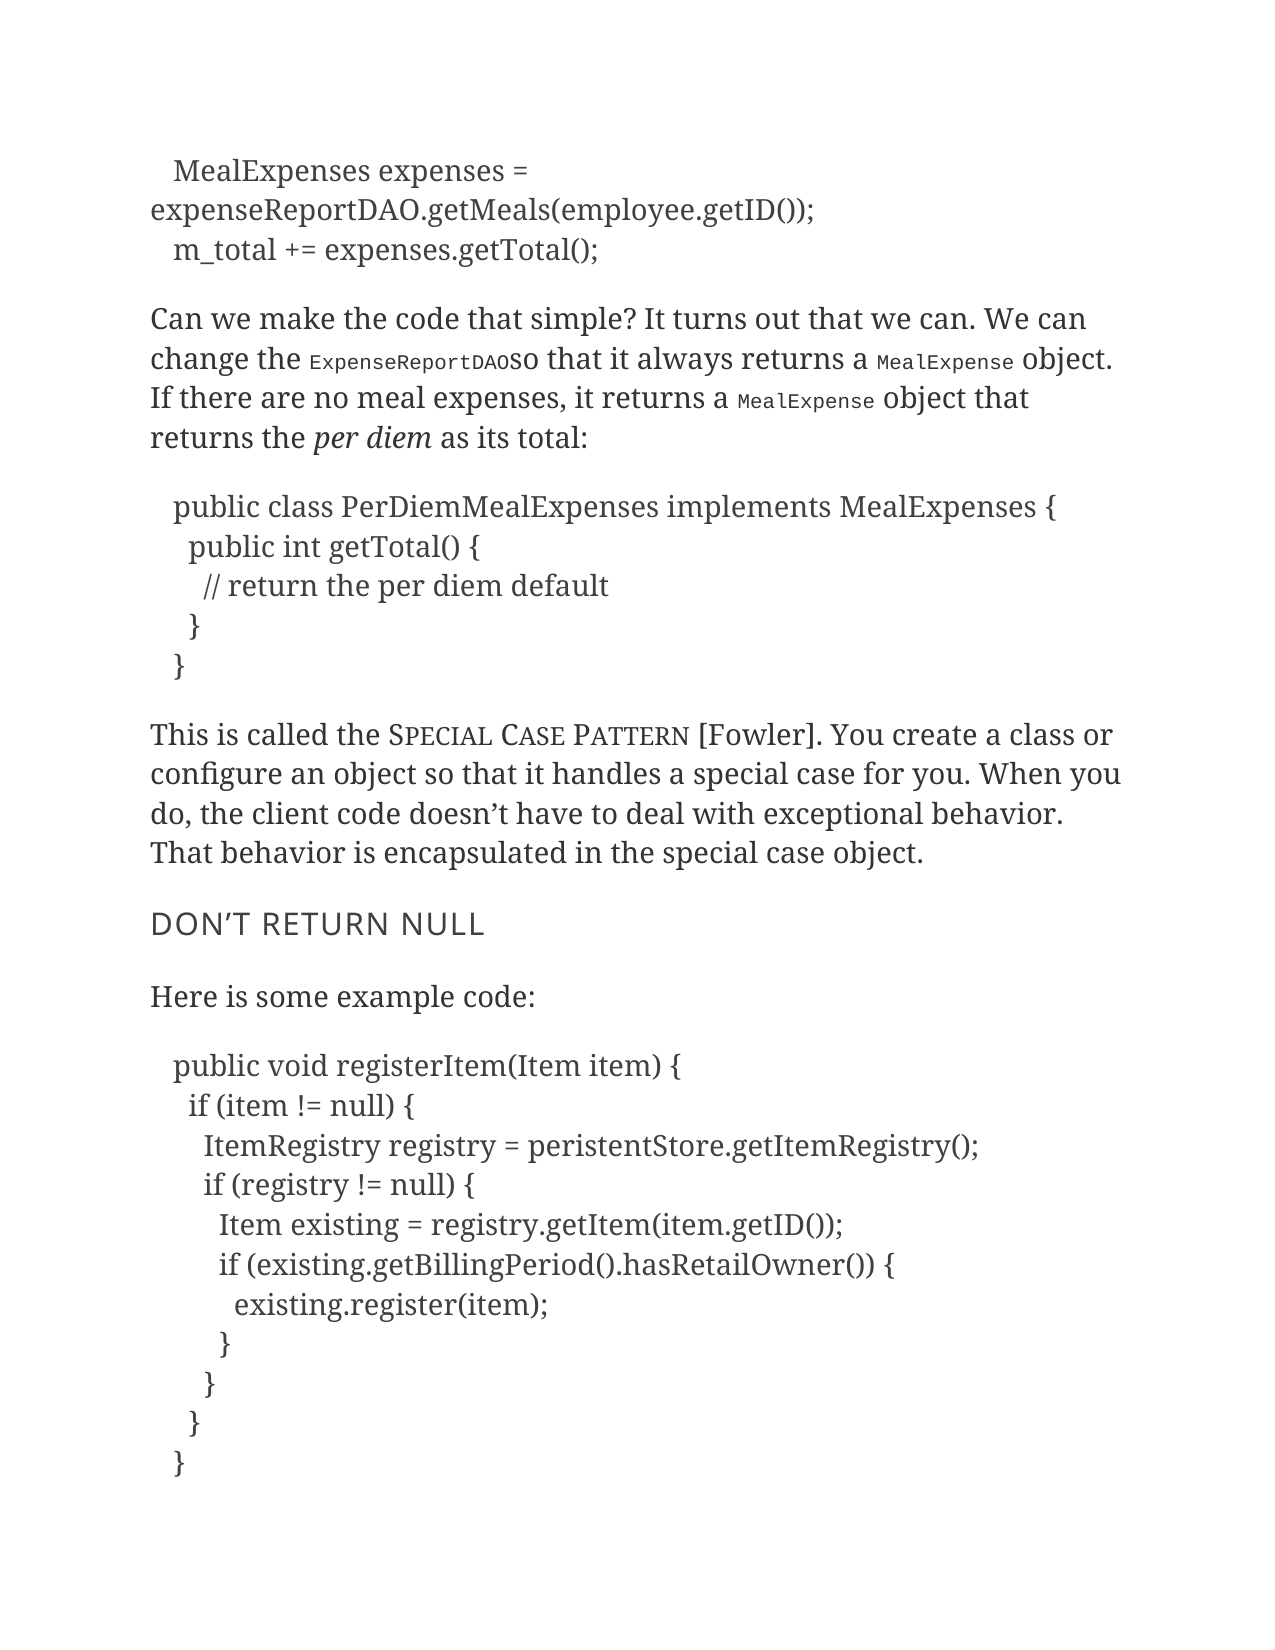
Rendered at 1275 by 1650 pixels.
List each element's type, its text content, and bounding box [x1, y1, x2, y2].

text MealExpenses expenses = expenseReportDAO.getMeals(employee.getID()); m_total += expenses.getTotal(); [150, 150, 1125, 269]
text public class PerDiemMealExpenses implements MealExpenses { public int getTotal() { // return the per diem default } } [150, 486, 1125, 684]
text public void registerItem(Item item) { if (item != null) { ItemRegistry registry = peristentStore.getItemRegistry(); if (registry != null) { Item existing = registry.getItem(item.getID()); if (existing.getBillingPeriod().hasRetailOwner()) { existing.register(item); } } } } [150, 1046, 1125, 1482]
text This is called the SPECIAL CASE PATTERN [Fowler]. You create a class or configure an object so that it handles a special case for you. When you do, the client code doesn’t have to deal with exceptional behavior. That behavior is encapsulated in the special case object. [150, 714, 1125, 872]
text Here is some example code: [150, 977, 1125, 1016]
subtitle DON’T RETURN NULL [150, 902, 1125, 944]
text Can we make the code that simple? It turns out that we can. We can change the ExpenseReportDAOso that it always returns a MealExpense object. If there are no meal expenses, it returns a MealExpense object that returns the per diem as its total: [150, 298, 1125, 457]
